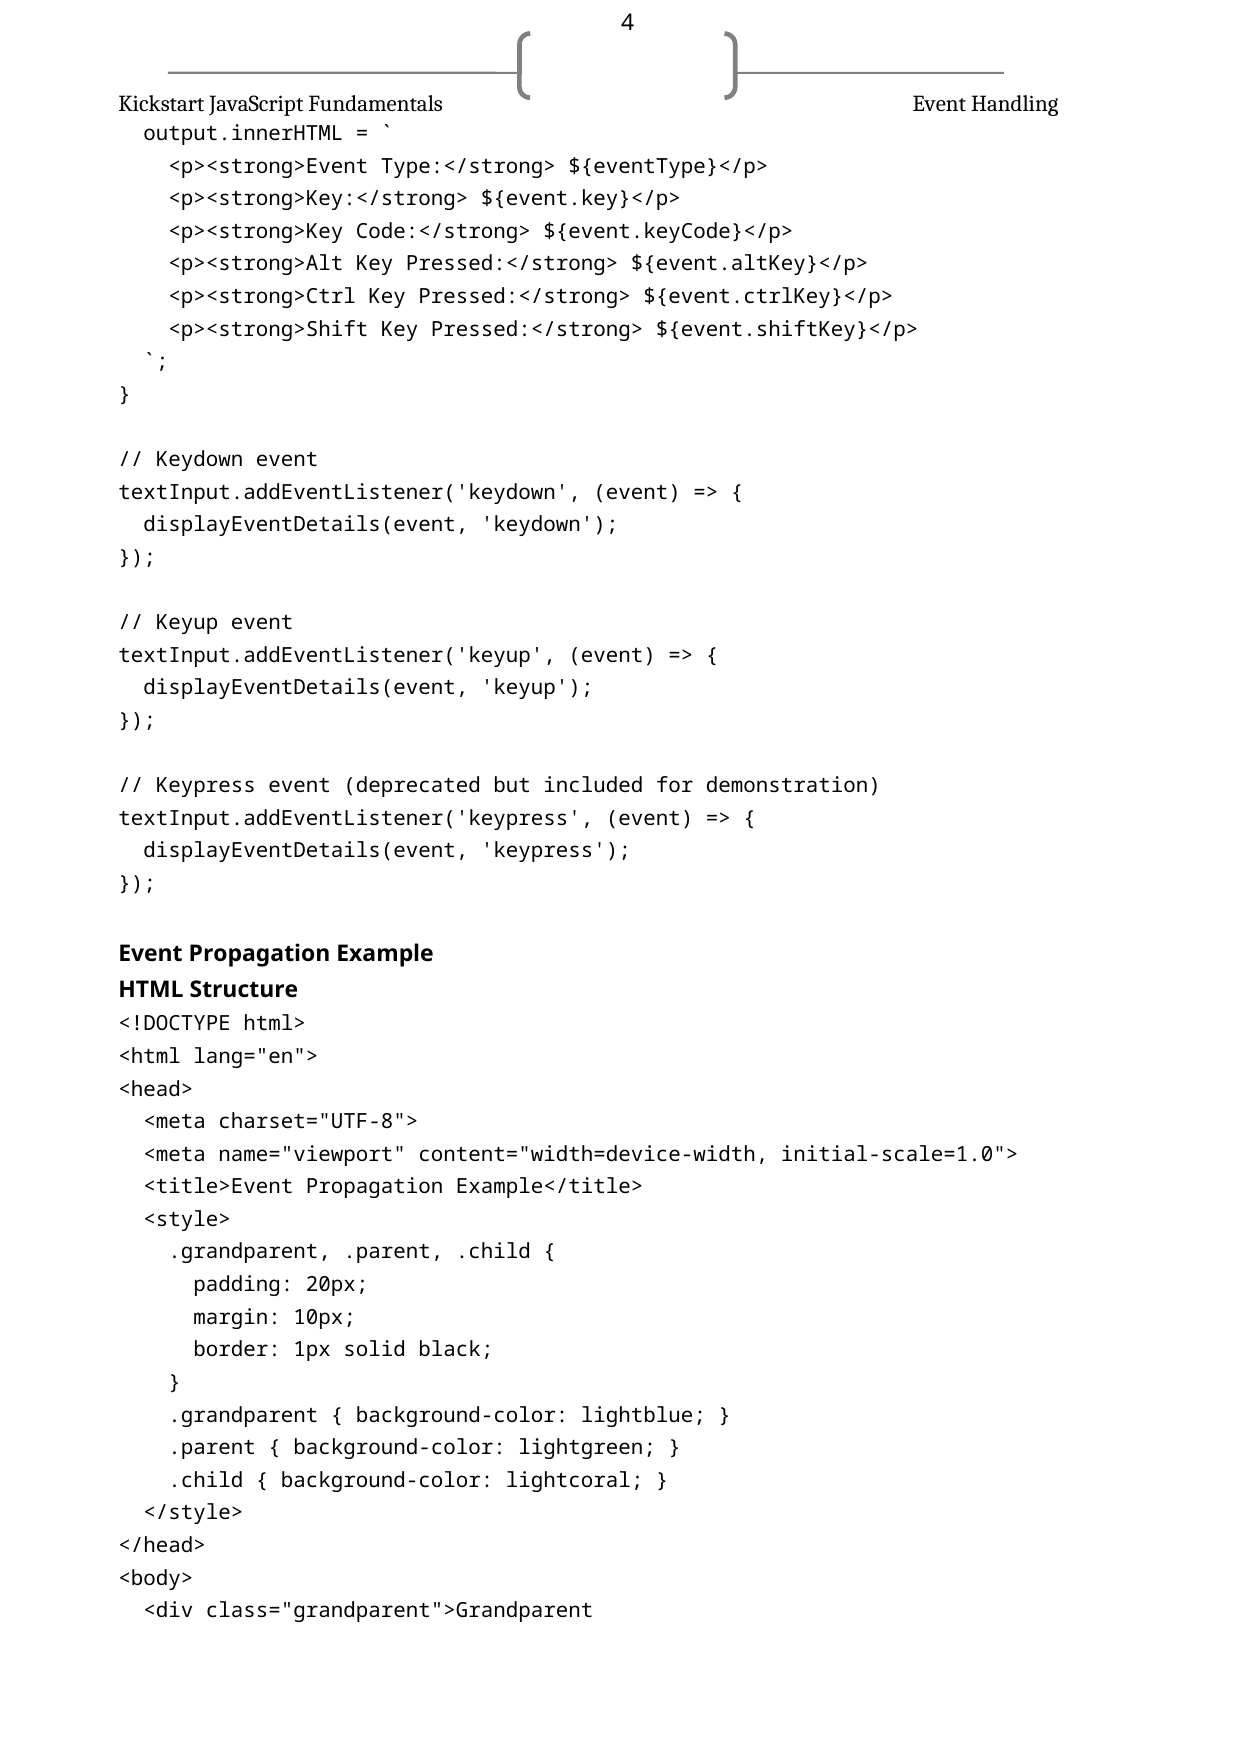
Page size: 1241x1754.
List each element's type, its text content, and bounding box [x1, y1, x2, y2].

text <!DOCTYPE html> [118, 1008, 1122, 1037]
text } [118, 1367, 1122, 1396]
text <head> [118, 1074, 1122, 1102]
text displayEventDetails(event, 'keyup'); [118, 672, 1122, 701]
text Event Propagation Example [118, 937, 1122, 968]
text <p><strong>Event Type:</strong> ${eventType}</p> [118, 151, 1122, 179]
text <p><strong>Key Code:</strong> ${event.keyCode}</p> [118, 216, 1122, 244]
text padding: 20px; [118, 1269, 1122, 1298]
text displayEventDetails(event, 'keydown'); [118, 509, 1122, 538]
text .child { background-color: lightcoral; } [118, 1465, 1122, 1493]
text displayEventDetails(event, 'keypress'); [118, 835, 1122, 864]
text HTML Structure [118, 972, 1122, 1004]
text </style> [118, 1497, 1122, 1526]
text output.innerHTML = ` [118, 118, 1122, 147]
text <meta charset="UTF-8"> [118, 1106, 1122, 1135]
text }); [118, 868, 1122, 896]
text `; [118, 346, 1122, 375]
text <meta name="viewport" content="width=device-width, initial-scale=1.0"> [118, 1139, 1122, 1167]
text <html lang="en"> [118, 1041, 1122, 1069]
text <p><strong>Alt Key Pressed:</strong> ${event.altKey}</p> [118, 248, 1122, 277]
text <title>Event Propagation Example</title> [118, 1171, 1122, 1200]
text // Keydown event [118, 444, 1122, 473]
text <div class="grandparent">Grandparent [118, 1595, 1122, 1624]
text // Keypress event (deprecated but included for demonstration) [118, 770, 1122, 799]
text textInput.addEventListener('keypress', (event) => { [118, 803, 1122, 831]
text <p><strong>Ctrl Key Pressed:</strong> ${event.ctrlKey}</p> [118, 281, 1122, 309]
text <p><strong>Key:</strong> ${event.key}</p> [118, 183, 1122, 212]
text <style> [118, 1204, 1122, 1232]
text textInput.addEventListener('keyup', (event) => { [118, 640, 1122, 668]
text <body> [118, 1563, 1122, 1591]
text .parent { background-color: lightgreen; } [118, 1432, 1122, 1461]
text // Keyup event [118, 607, 1122, 636]
text .grandparent, .parent, .child { [118, 1237, 1122, 1265]
text textInput.addEventListener('keydown', (event) => { [118, 477, 1122, 505]
text }); [118, 705, 1122, 733]
text margin: 10px; [118, 1302, 1122, 1330]
text border: 1px solid black; [118, 1334, 1122, 1363]
text } [118, 379, 1122, 407]
text </head> [118, 1530, 1122, 1558]
text }); [118, 542, 1122, 570]
text .grandparent { background-color: lightblue; } [118, 1400, 1122, 1428]
text <p><strong>Shift Key Pressed:</strong> ${event.shiftKey}</p> [118, 314, 1122, 342]
